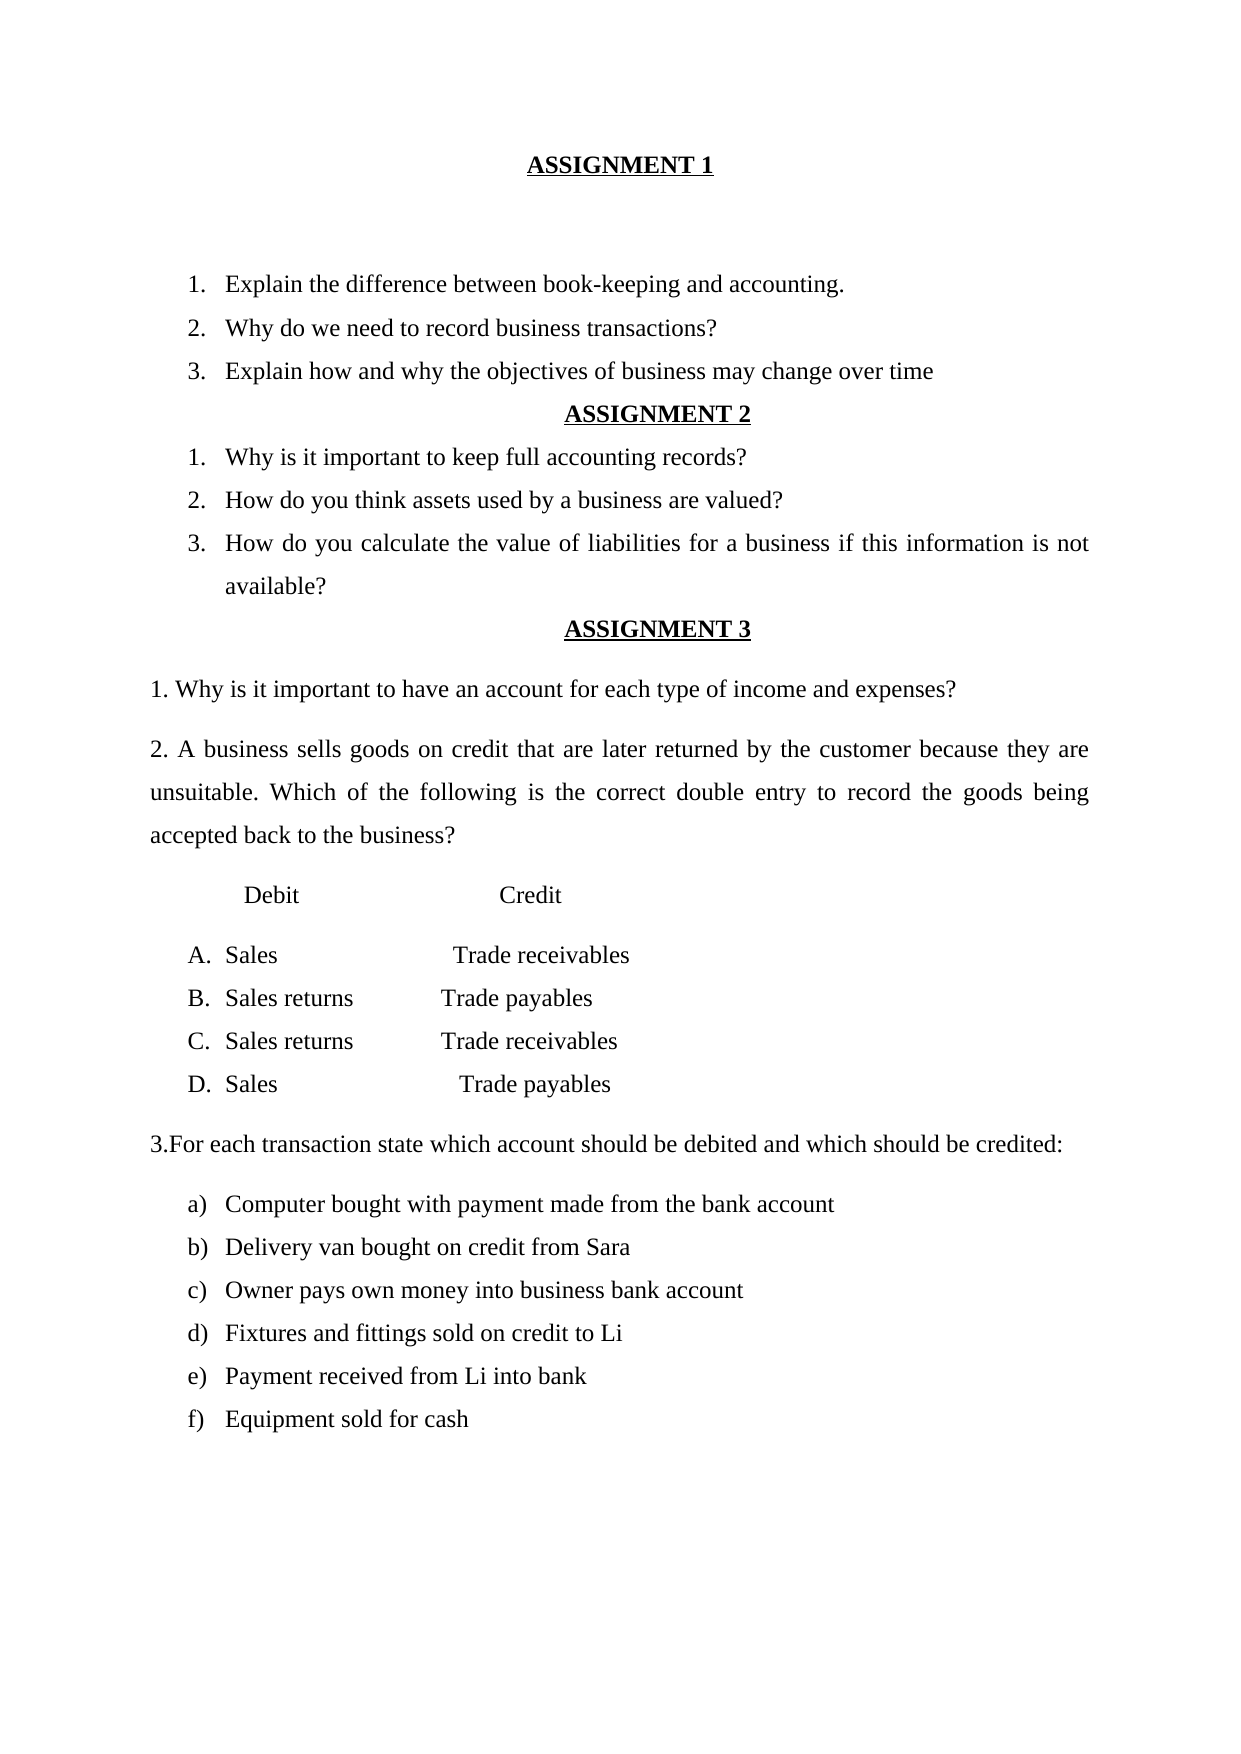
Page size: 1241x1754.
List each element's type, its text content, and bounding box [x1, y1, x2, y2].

list Why is it important to keep full accounting records? [187, 442, 1090, 471]
list Owner pays own money into business bank account [187, 1275, 1090, 1304]
text 2. A business sells goods on credit that are later returned by the customer because they are unsuitable. Which of the following is the correct double entry to record the goods being accepted back to the business? [150, 734, 1090, 849]
list How do you think assets used by a business are valued? [187, 485, 1090, 514]
list Explain the difference between book-keeping and accounting. [187, 269, 1090, 298]
list Delivery van bought on credit from Sara [187, 1232, 1090, 1261]
list ASSIGNMENT 3 [225, 614, 1090, 643]
list ASSIGNMENT 2 [225, 399, 1090, 428]
list Equipment sold for cash [187, 1404, 1090, 1433]
list Sales returns Trade payables [187, 983, 1090, 1012]
list Sales Trade receivables [187, 940, 1090, 969]
list Why do we need to record business transactions? [187, 313, 1090, 341]
text ASSIGNMENT 1 [150, 150, 1090, 179]
list Payment received from Li into bank [187, 1361, 1090, 1390]
text Debit Credit [150, 880, 1090, 909]
list Explain how and why the objectives of business may change over time [187, 356, 1090, 384]
list Computer bought with payment made from the bank account [187, 1189, 1090, 1218]
text 3.For each transaction state which account should be debited and which should be credited: [150, 1129, 1090, 1158]
list How do you calculate the value of liabilities for a business if this information is not available? [187, 528, 1090, 600]
list Sales Trade payables [187, 1069, 1090, 1098]
list Sales returns Trade receivables [187, 1026, 1090, 1055]
text 1. Why is it important to have an account for each type of income and expenses? [150, 674, 1090, 703]
list Fixtures and fittings sold on credit to Li [187, 1318, 1090, 1347]
